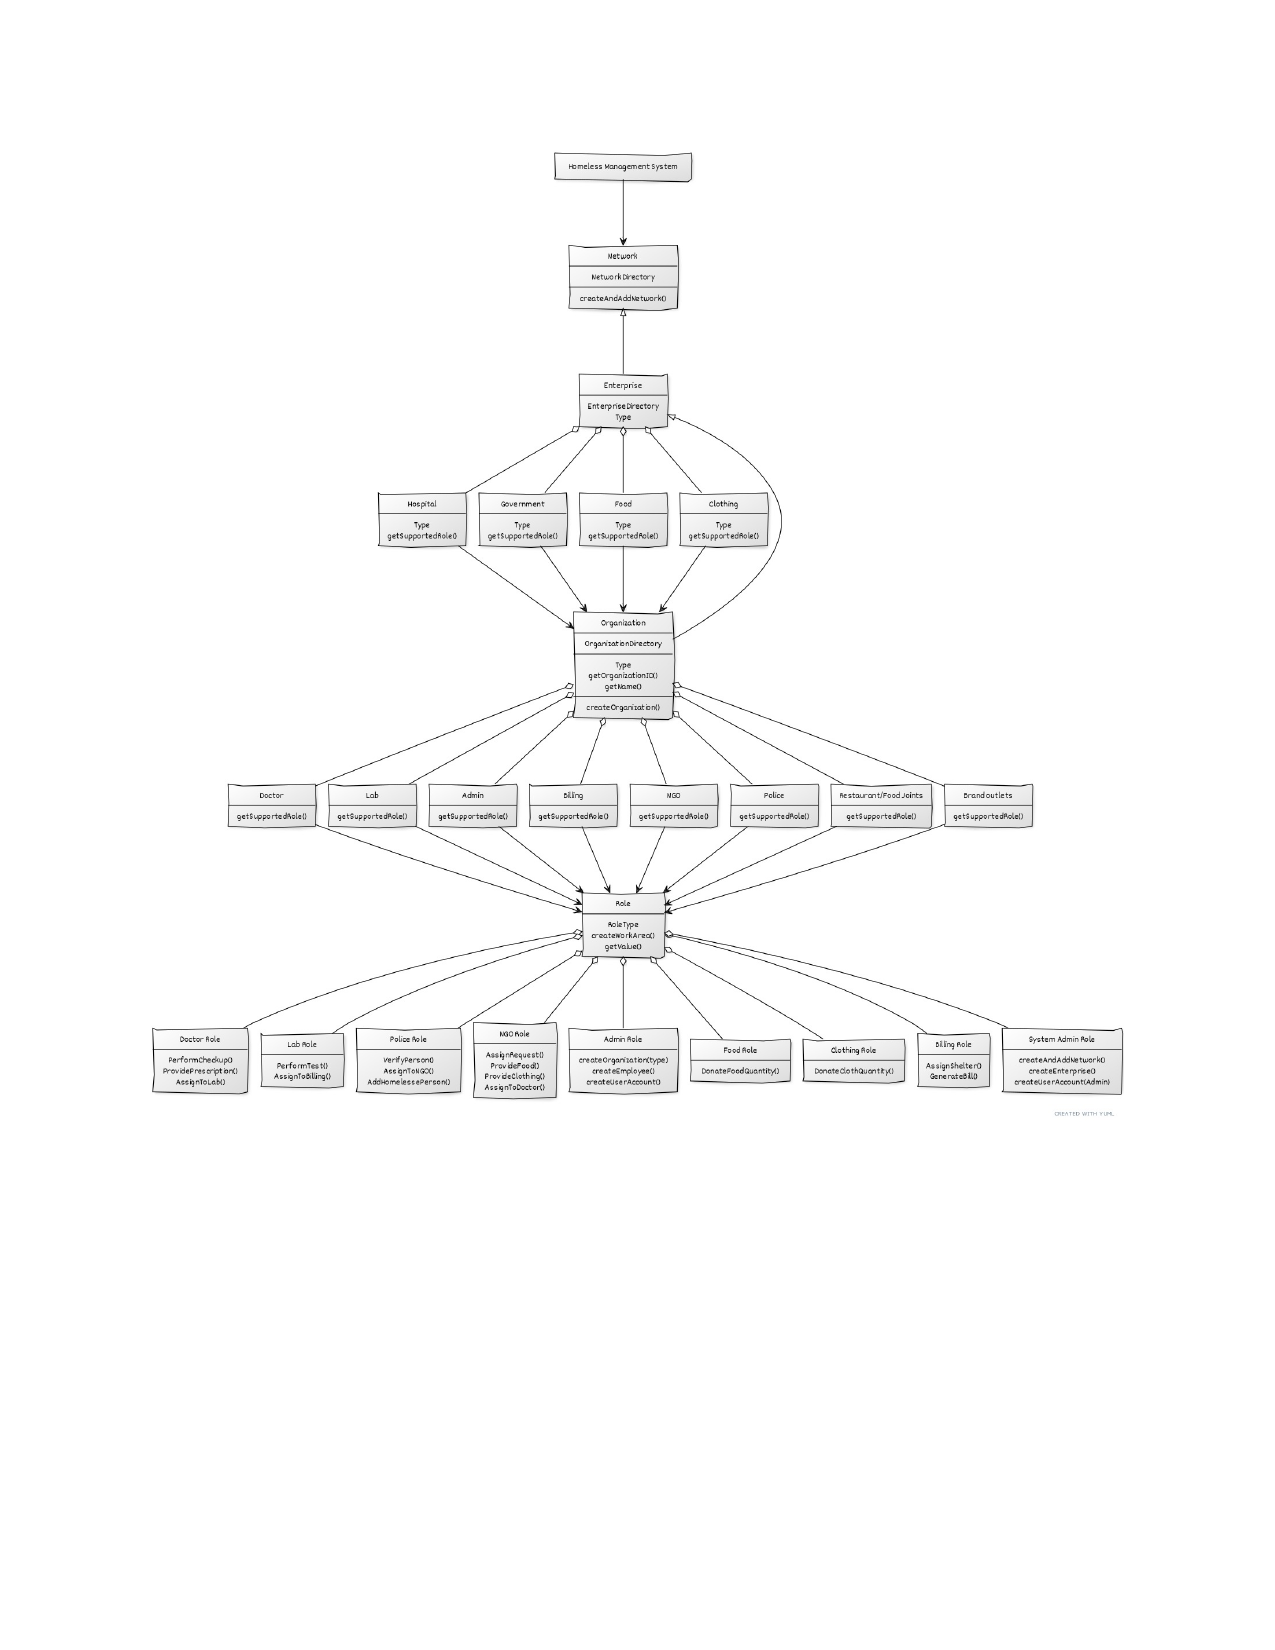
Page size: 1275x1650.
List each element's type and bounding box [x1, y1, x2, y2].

picture [150, 150, 1124, 1122]
